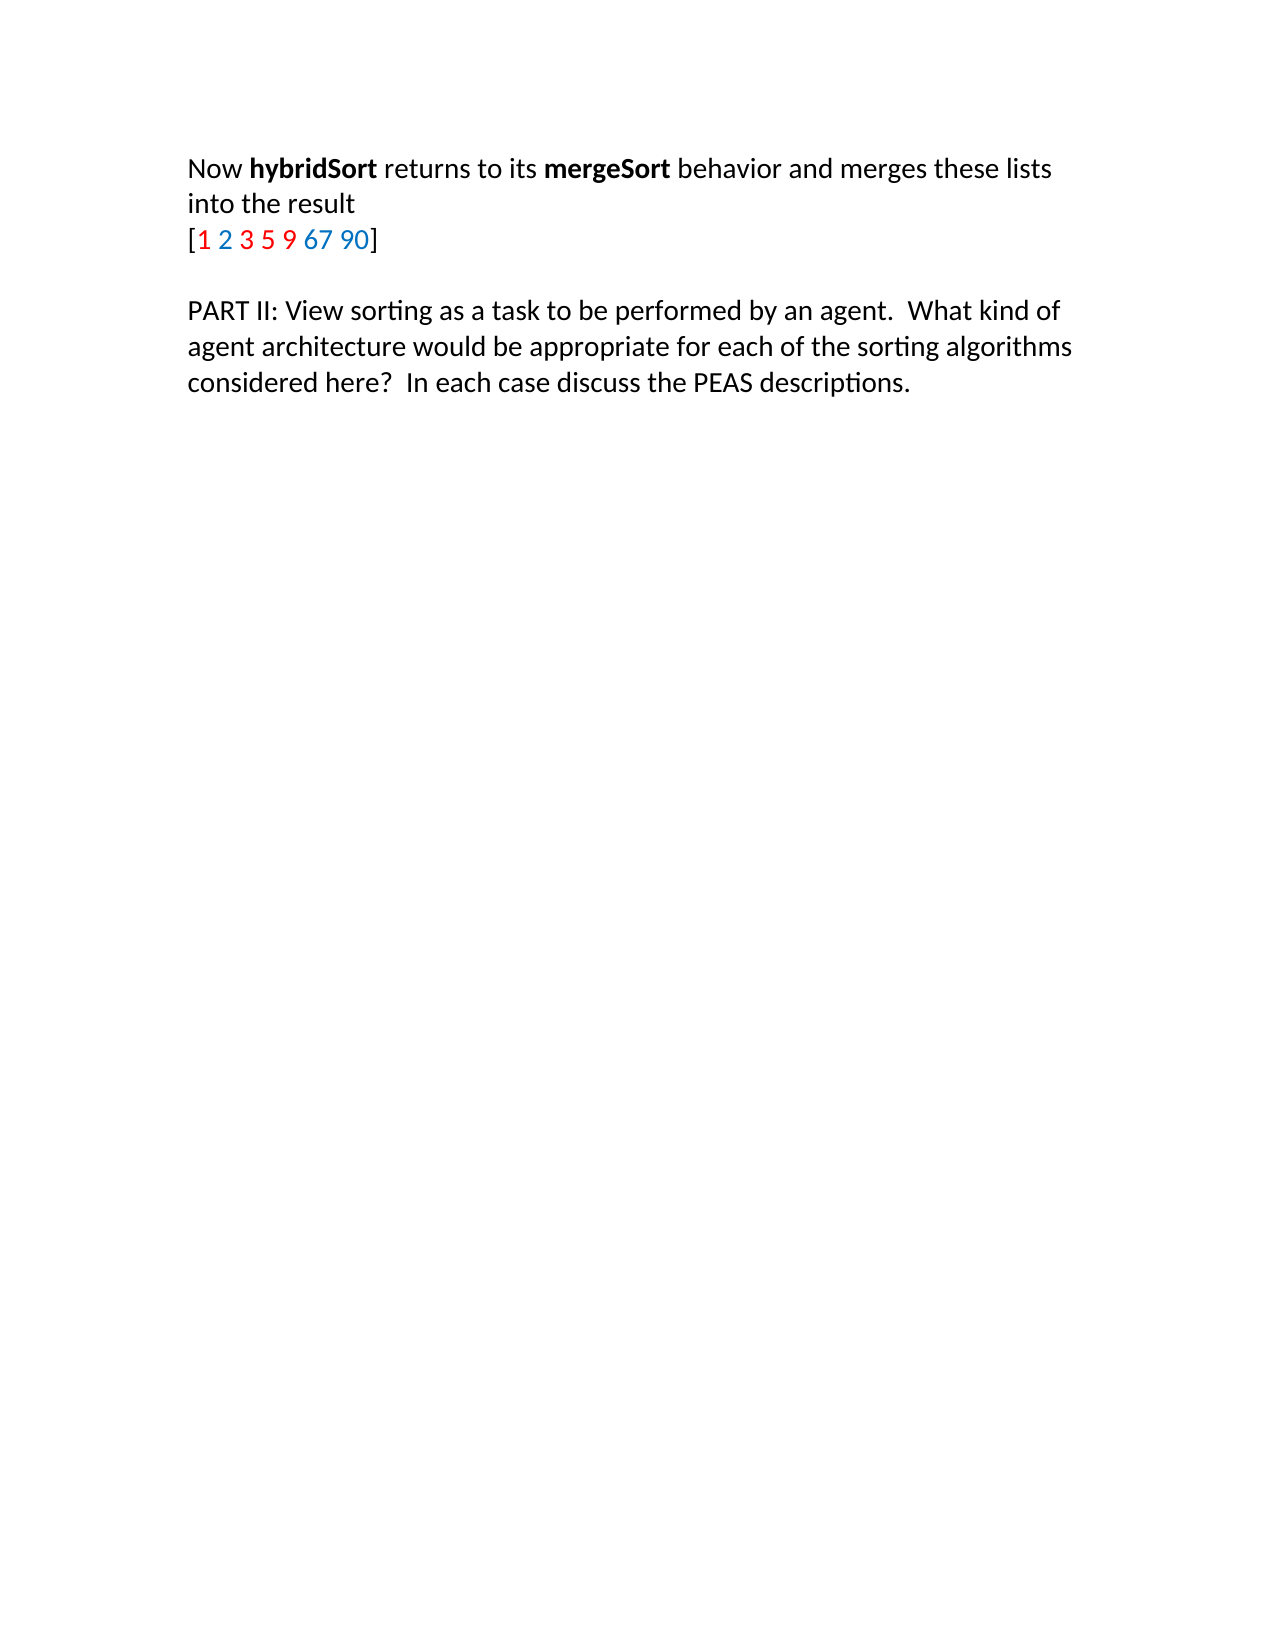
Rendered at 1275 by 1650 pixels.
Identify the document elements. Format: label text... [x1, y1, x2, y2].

text [1 2 3 5 9 67 90] [187, 221, 1087, 257]
text PART II: View sorting as a task to be performed by an agent. What kind of agent architecture would be appropriate for each of the sorting algorithms considered here? In each case discuss the PEAS descriptions. [187, 292, 1087, 399]
text Now hybridSort returns to its mergeSort behavior and merges these lists into the result [187, 150, 1087, 221]
